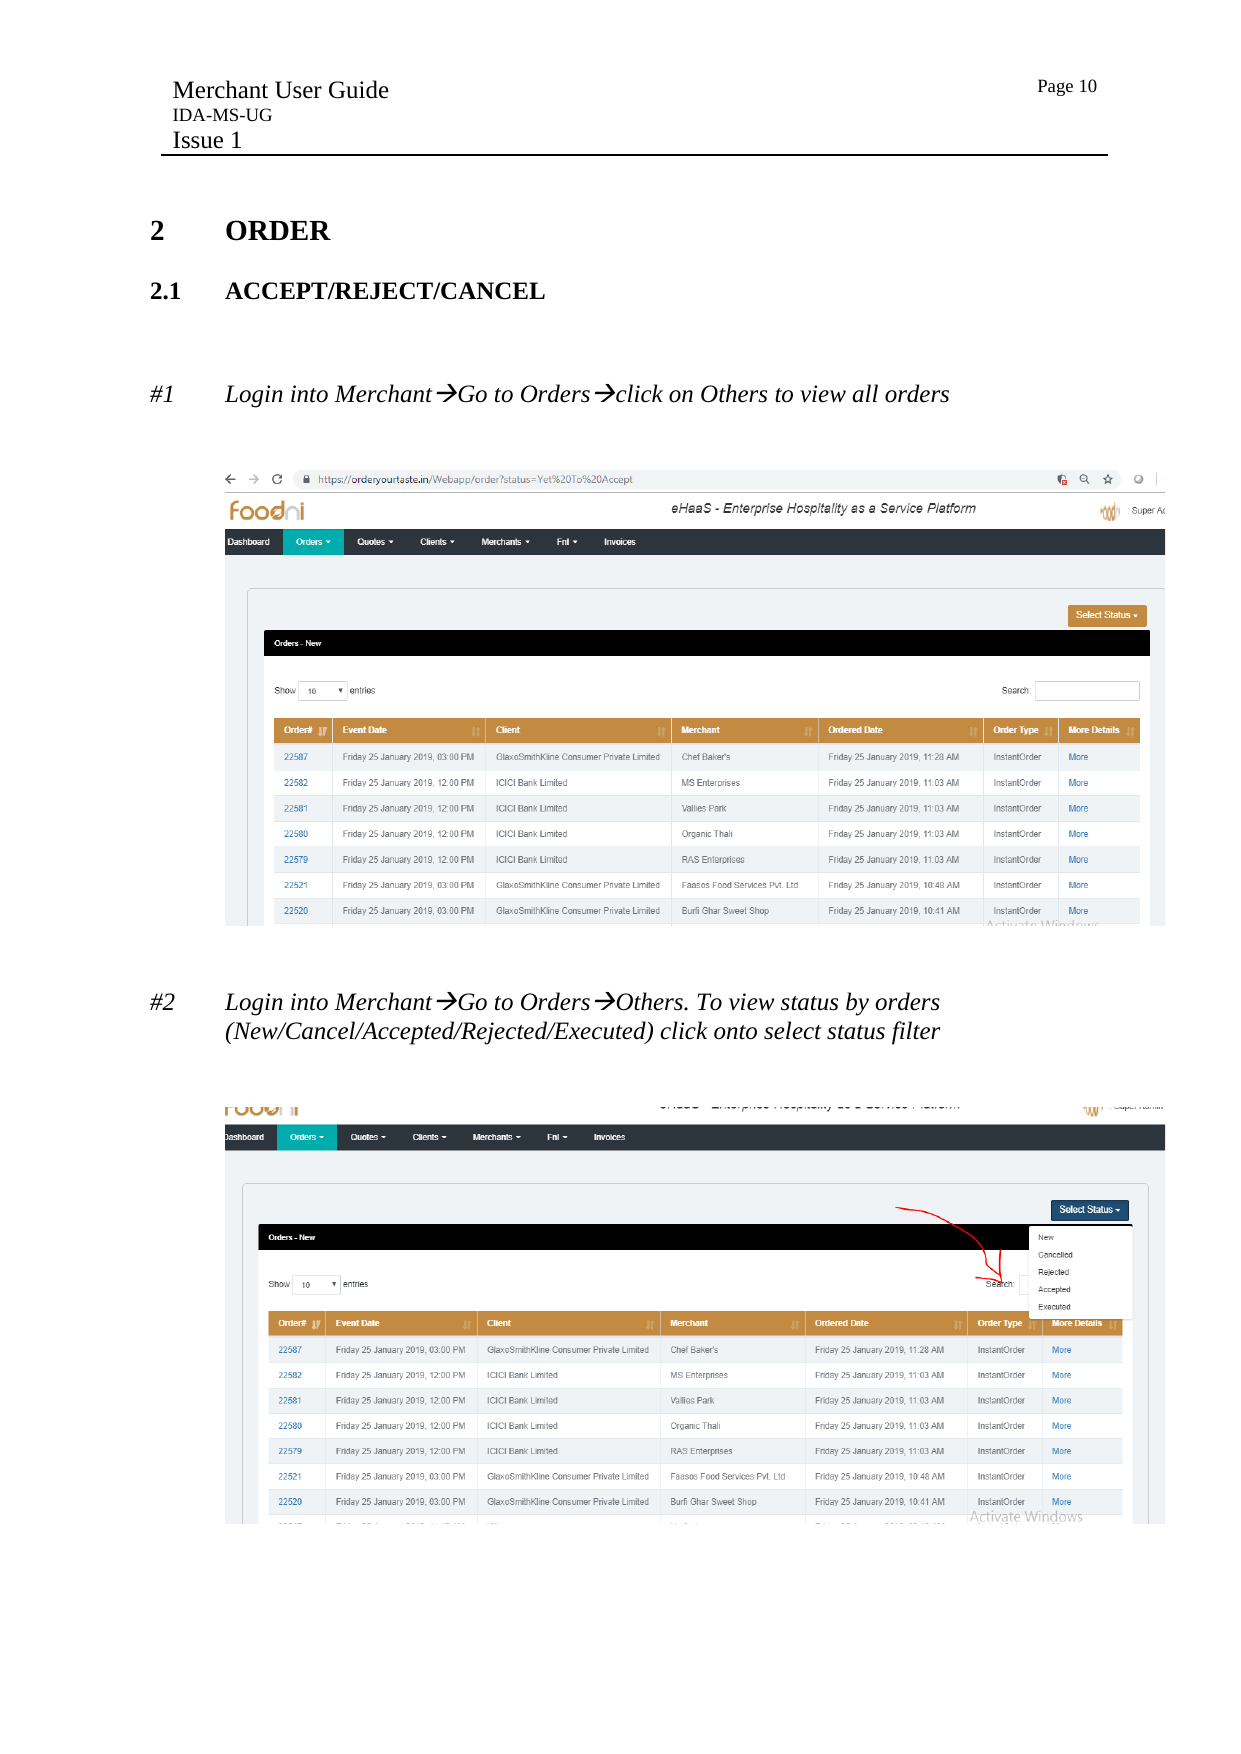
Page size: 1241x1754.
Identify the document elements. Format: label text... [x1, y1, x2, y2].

list Login into MerchantGo to Ordersclick on Others to view all orders [150, 379, 1090, 408]
subtitle Accept/Reject/Cancel [150, 276, 1090, 305]
picture [225, 1107, 1166, 1524]
subtitle Order [150, 213, 1090, 247]
list Login into MerchantGo to OrdersOthers. To view status by orders (New/Cancel/Accepted/Rejected/Executed) click onto select status filter [150, 987, 1090, 1045]
picture [225, 470, 1166, 926]
